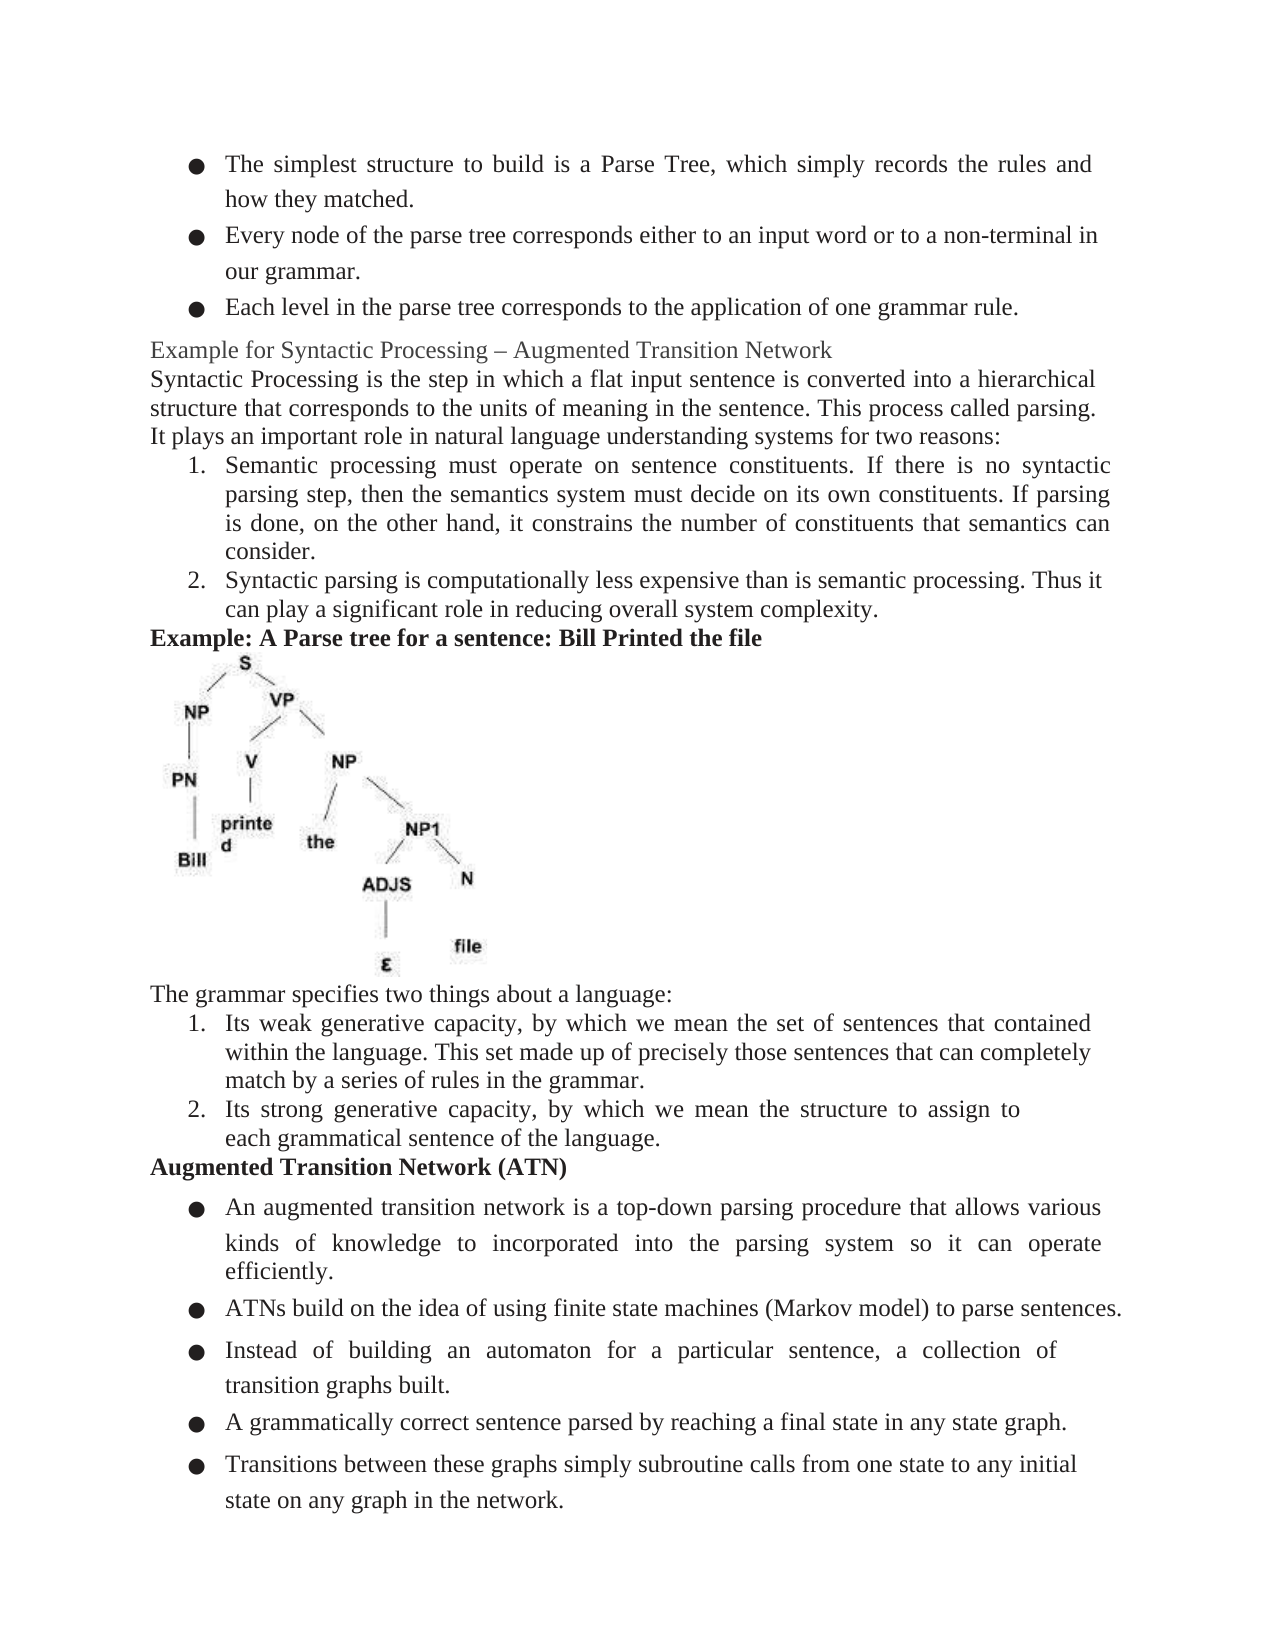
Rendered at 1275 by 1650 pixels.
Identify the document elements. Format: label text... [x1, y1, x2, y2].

list Transitions between these graphs simply subroutine calls from one state to any initial state on any graph in the network. [187, 1442, 1078, 1513]
list Its weak generative capacity, by which we mean the set of sentences that contained within the language. This set made up of precisely those sentences that can completely match by a series of rules in the grammar. [187, 1008, 1092, 1094]
list Syntactic parsing is computationally less expensive than is semantic processing. Thus it can play a significant role in reducing overall system complexity. [187, 565, 1102, 623]
list Semantic processing must operate on sentence constituents. If there is no syntactic parsing step, then the semantics system must decide on its own constituents. If parsing is done, on the other hand, it constrains the number of constituents that semantics can consider. [187, 450, 1112, 565]
list Its strong generative capacity, by which we mean the structure to assign to each grammatical sentence of the language. [187, 1094, 1022, 1152]
text Example: A Parse tree for a sentence: Bill Printed the file [150, 623, 1260, 652]
text Augmented Transition Network (ATN) [150, 1152, 1260, 1181]
text Syntactic Processing is the step in which a flat input sentence is converted into a hierarchical structure that corresponds to the units of meaning in the sentence. This process called parsing. It plays an important role in natural language understanding systems for two reasons: [150, 364, 1098, 450]
list A grammatically correct sentence parsed by reaching a final state in any state graph. [187, 1399, 1260, 1442]
list The simplest structure to build is a Parse Tree, which simply records the rules and how they matched. [187, 142, 1094, 213]
list Each level in the parse tree corresponds to the application of one grammar rule. [187, 284, 1260, 327]
list An augmented transition network is a top-down parsing procedure that allows various kinds of knowledge to incorporated into the parsing system so it can operate efficiently. [187, 1185, 1102, 1285]
list ATNs build on the idea of using finite state machines (Markov model) to parse sentences. [187, 1285, 1260, 1328]
picture [162, 652, 488, 977]
text Example for Syntactic Processing – Augmented Transition Network [150, 335, 1012, 364]
list Every node of the parse tree corresponds either to an input word or to a non-terminal in our grammar. [187, 213, 1099, 284]
list Instead of building an automaton for a particular sentence, a collection of transition graphs built. [187, 1328, 1059, 1399]
text The grammar specifies two things about a language: [150, 979, 1260, 1008]
